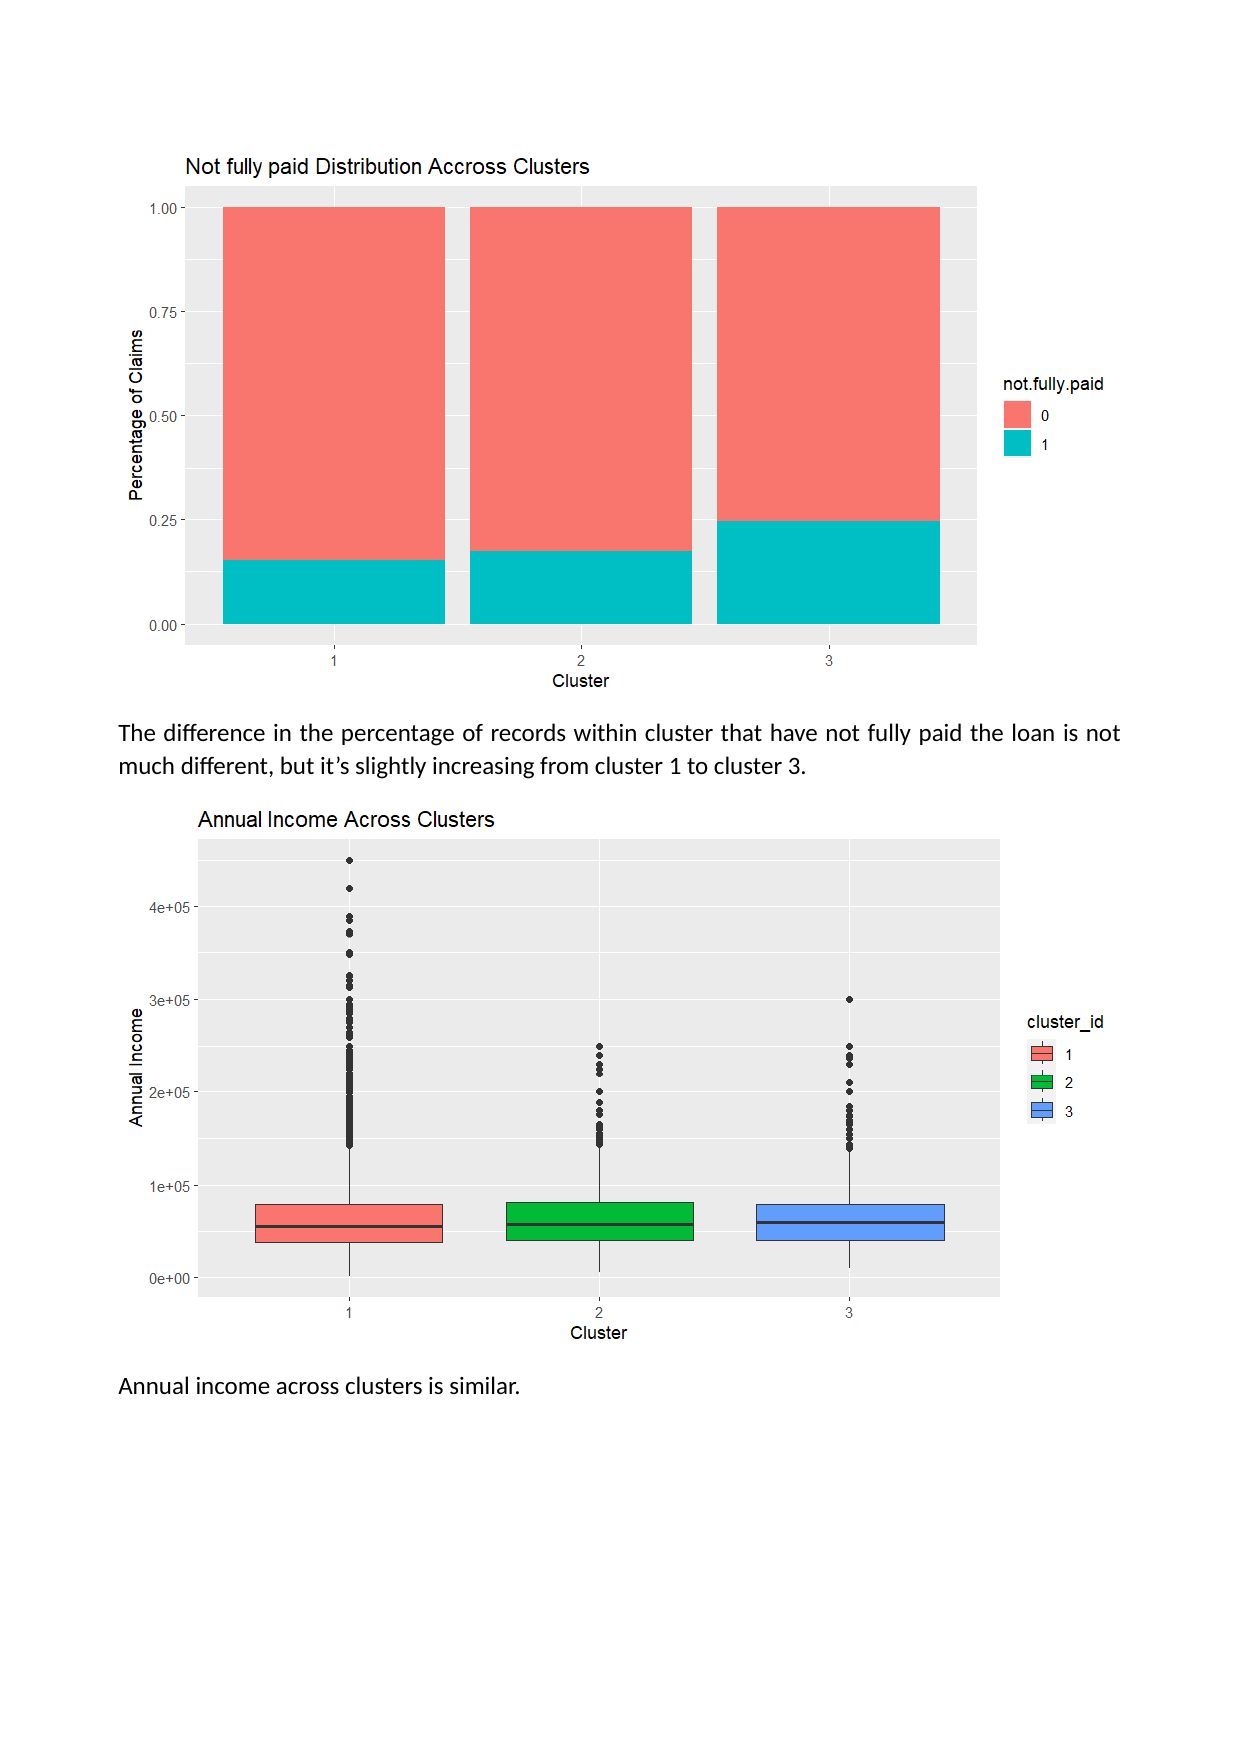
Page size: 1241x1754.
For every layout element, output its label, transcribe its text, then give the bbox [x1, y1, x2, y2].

picture [118, 800, 1122, 1351]
picture [118, 147, 1122, 699]
text Annual income across clusters is similar. [118, 1370, 1122, 1401]
text The difference in the percentage of records within cluster that have not fully paid the loan is not much different, but it’s slightly increasing from cluster 1 to cluster 3. [118, 718, 1122, 781]
